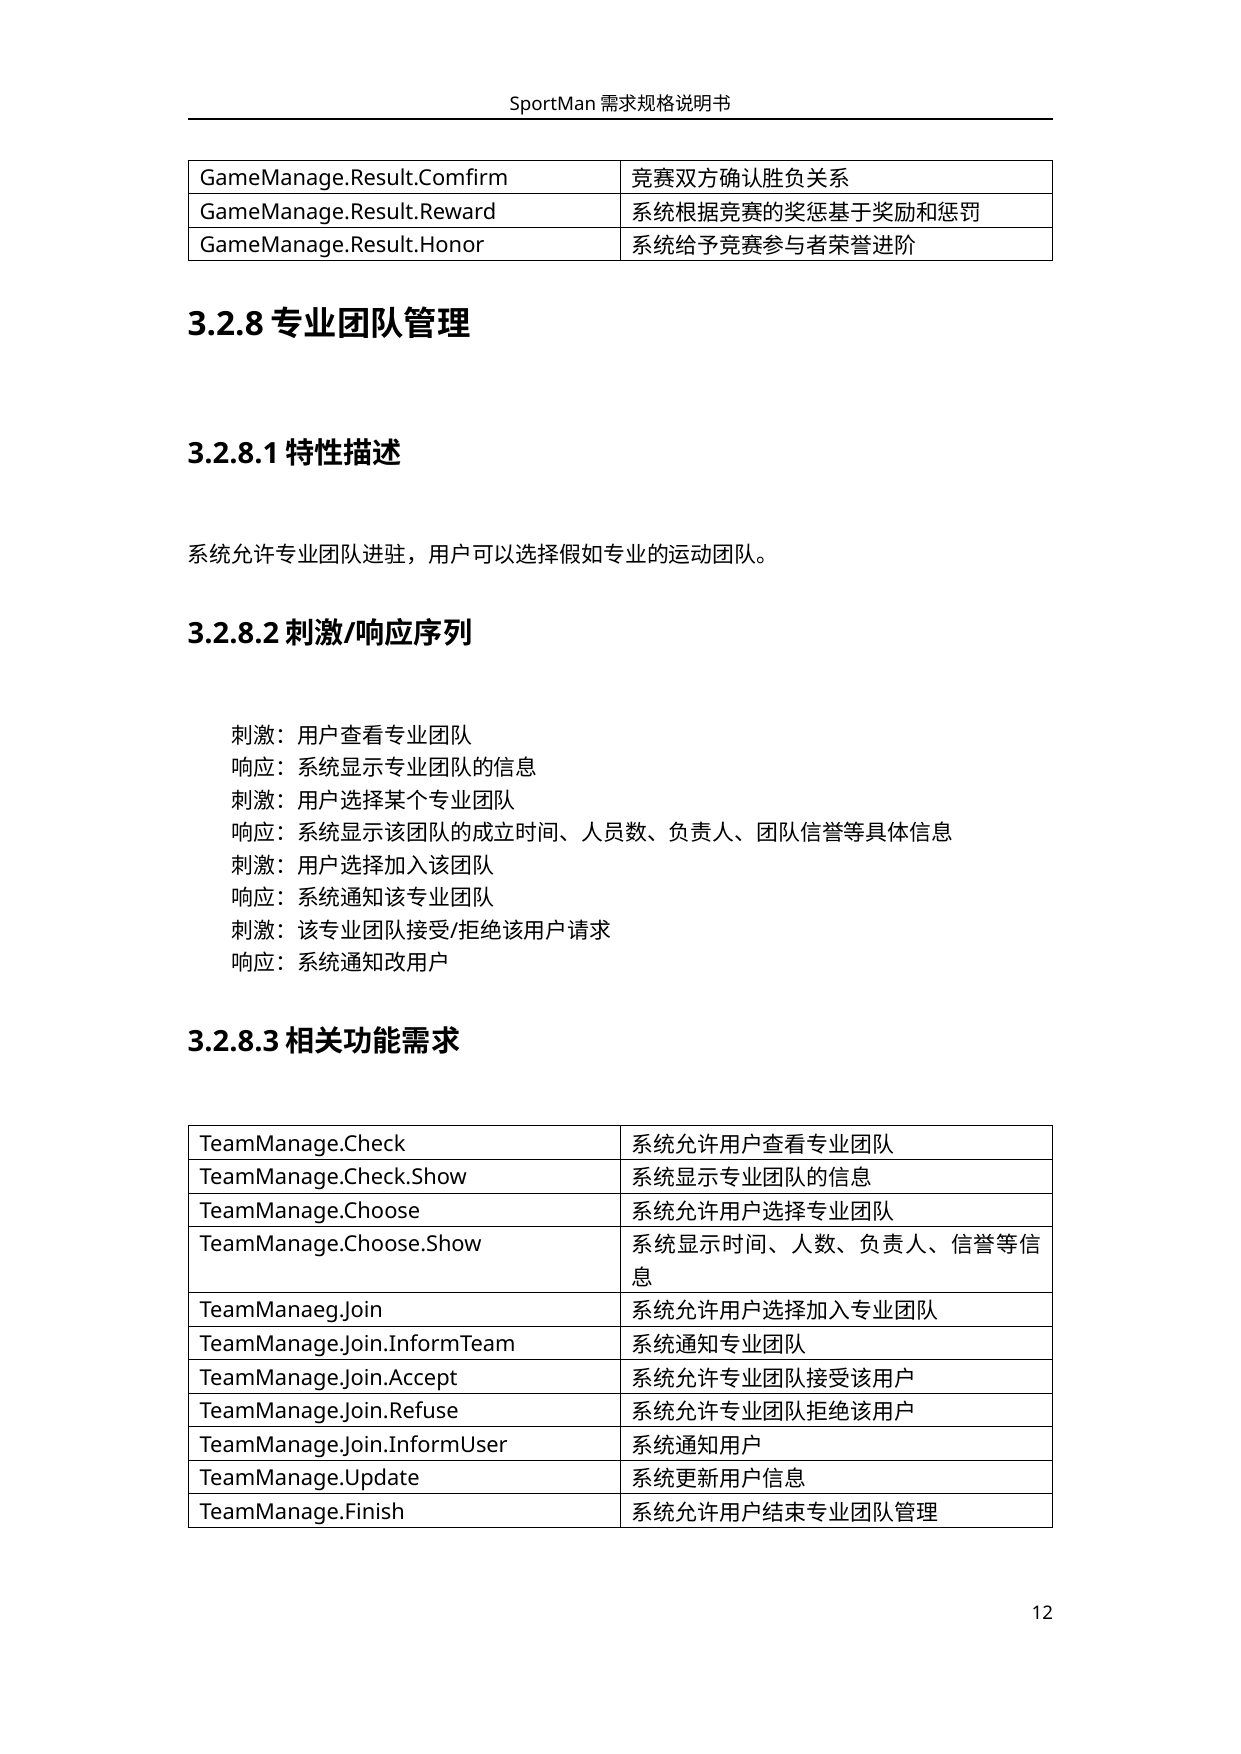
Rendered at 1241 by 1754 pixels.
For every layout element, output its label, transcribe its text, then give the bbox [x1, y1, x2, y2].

table_cell 系统允许用户选择加入专业团队 [621, 1293, 1052, 1326]
text 刺激：用户选择加入该团队 [187, 847, 1053, 880]
text 响应：系统通知改用户 [187, 945, 1053, 977]
table_cell TeamManaeg.Join [189, 1293, 620, 1326]
text 响应：系统通知该专业团队 [187, 880, 1053, 912]
text 刺激：用户查看专业团队 [187, 717, 1053, 750]
subtitle 3.2.8.3相关功能需求 [187, 1007, 1053, 1072]
table_cell TeamManage.Choose.Show [189, 1227, 620, 1292]
table_cell TeamManage.Update [189, 1461, 620, 1493]
table_cell GameManage.Result.Reward [189, 194, 620, 227]
text 刺激：用户选择某个专业团队 [187, 782, 1053, 815]
table_cell 系统允许专业团队拒绝该用户 [621, 1394, 1052, 1426]
table_cell 系统根据竞赛的奖惩基于奖励和惩罚 [621, 194, 1052, 227]
table_cell 系统显示专业团队的信息 [621, 1160, 1052, 1192]
table_cell 系统允许用户结束专业团队管理 [621, 1494, 1052, 1527]
table_cell 竞赛双方确认胜负关系 [621, 161, 1052, 193]
subtitle 3.2.8专业团队管理 [187, 288, 1053, 353]
text 系统允许专业团队进驻，用户可以选择假如专业的运动团队。 [187, 537, 1053, 569]
table_header 系统允许用户查看专业团队 [621, 1126, 1052, 1159]
table_cell 系统给予竞赛参与者荣誉进阶 [621, 228, 1052, 260]
subtitle 3.2.8.2刺激/响应序列 [187, 598, 1053, 663]
table_cell TeamManage.Choose [189, 1194, 620, 1226]
table_header TeamManage.Check [189, 1126, 620, 1159]
table_cell 系统更新用户信息 [621, 1461, 1052, 1493]
table_cell TeamManage.Check.Show [189, 1160, 620, 1192]
table_cell TeamManage.Join.Refuse [189, 1394, 620, 1426]
table_cell GameManage.Result.Comfirm [189, 161, 620, 193]
text 刺激：该专业团队接受/拒绝该用户请求 [187, 912, 1053, 945]
table_cell TeamManage.Finish [189, 1494, 620, 1527]
table_cell TeamManage.Join.Accept [189, 1360, 620, 1393]
table_cell TeamManage.Join.InformTeam [189, 1327, 620, 1359]
table_cell TeamManage.Join.InformUser [189, 1427, 620, 1460]
table_cell 系统通知专业团队 [621, 1327, 1052, 1359]
subtitle 3.2.8.1特性描述 [187, 418, 1053, 483]
text 响应：系统显示专业团队的信息 [187, 750, 1053, 782]
table_cell 系统允许用户选择专业团队 [621, 1194, 1052, 1226]
text 响应：系统显示该团队的成立时间、人员数、负责人、团队信誉等具体信息 [187, 815, 1053, 847]
table_cell 系统显示时间、人数、负责人、信誉等信息 [621, 1227, 1052, 1292]
table_cell 系统允许专业团队接受该用户 [621, 1360, 1052, 1393]
table_cell 系统通知用户 [621, 1427, 1052, 1460]
table_cell GameManage.Result.Honor [189, 228, 620, 260]
